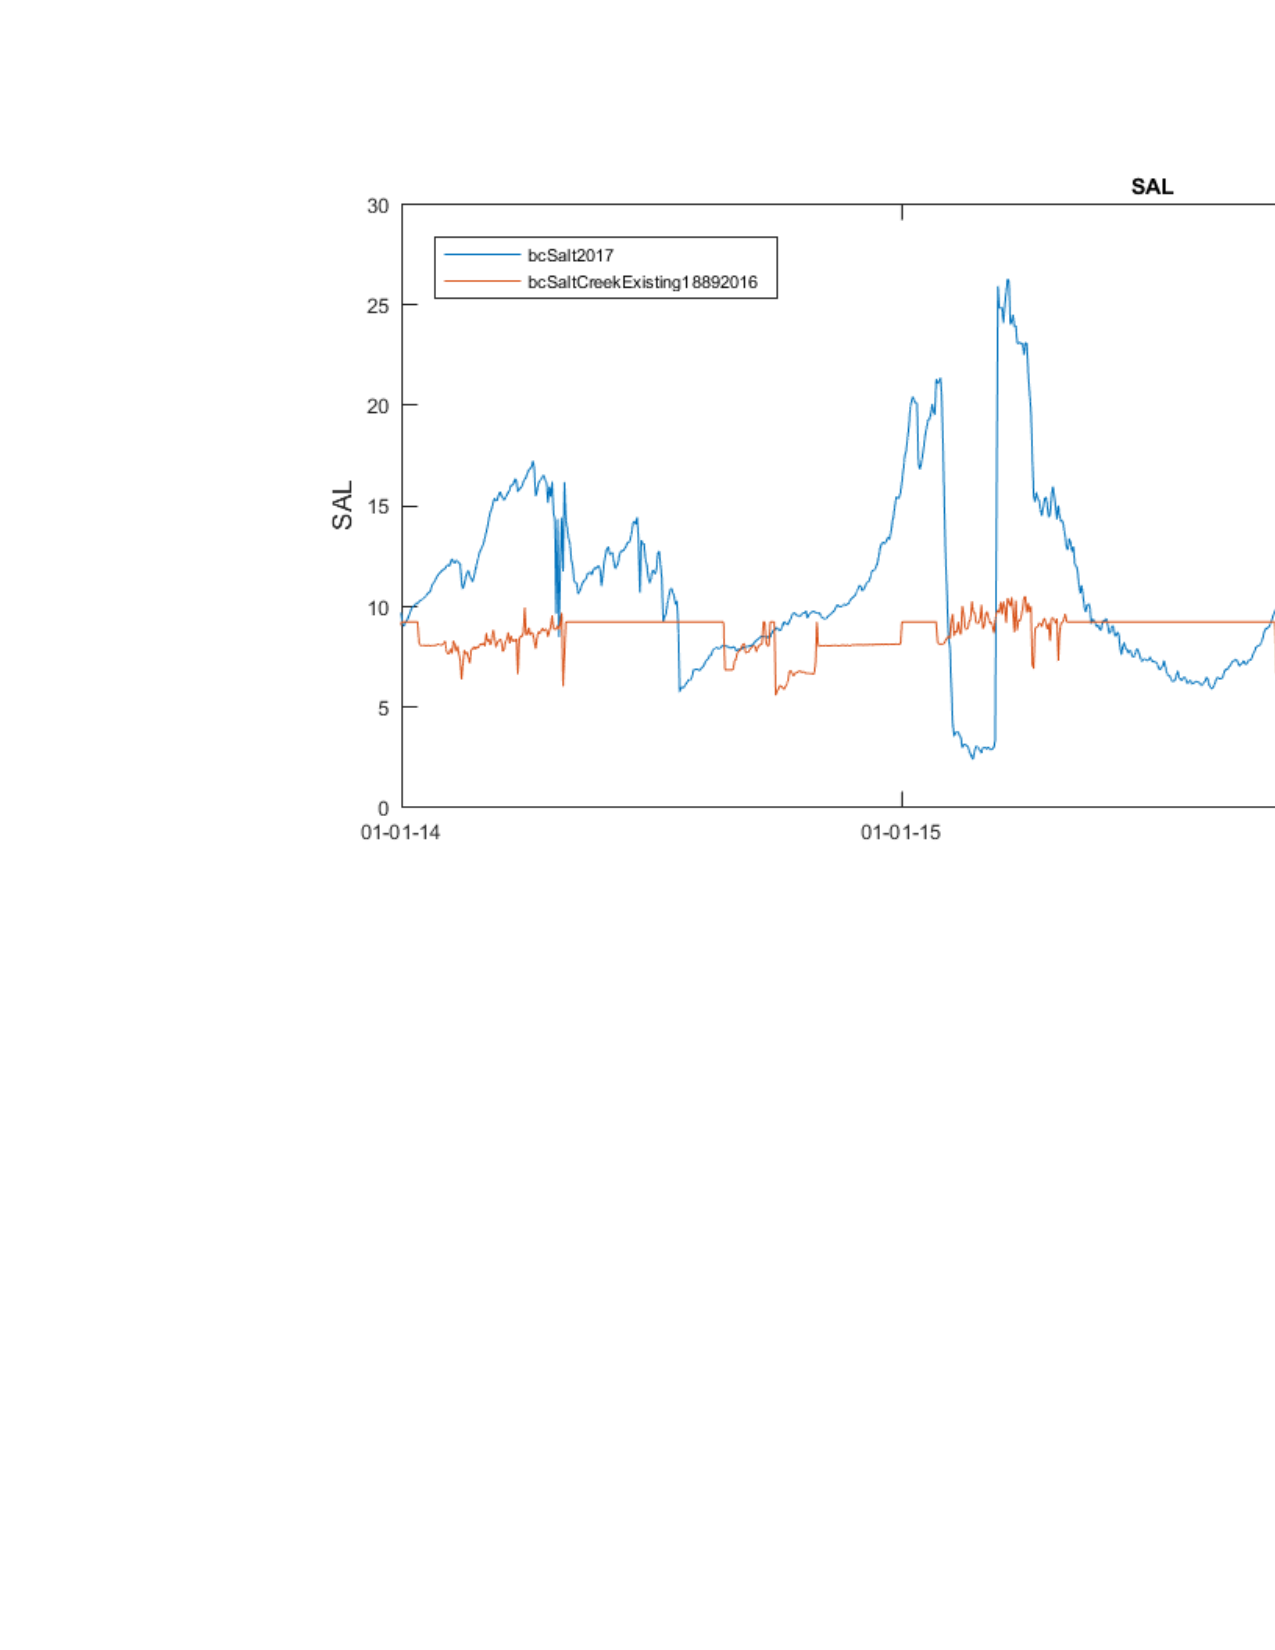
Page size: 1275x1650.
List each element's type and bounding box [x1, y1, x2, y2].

picture [150, 150, 1275, 888]
